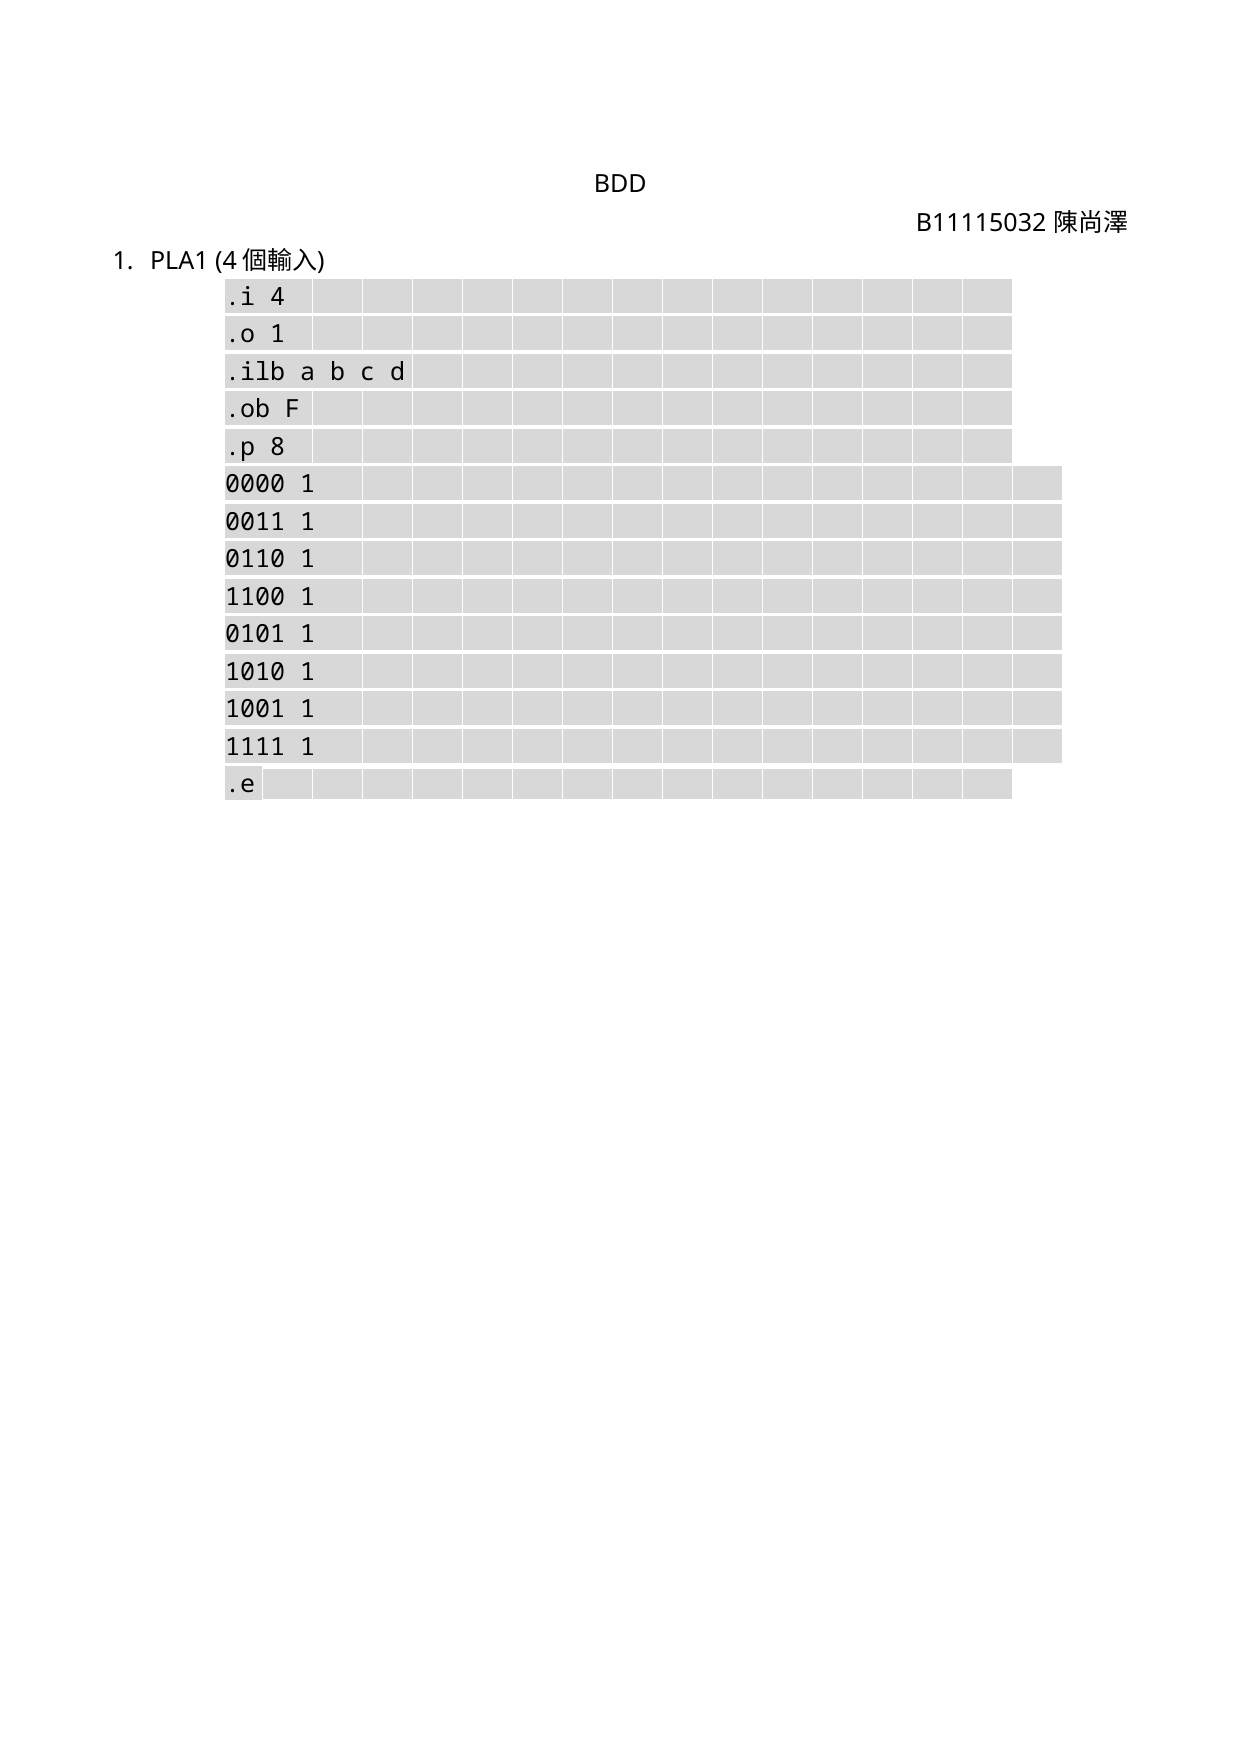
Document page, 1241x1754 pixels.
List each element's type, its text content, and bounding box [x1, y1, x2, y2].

text 0101 1 [225, 614, 1103, 652]
text 0110 1 [225, 539, 1103, 577]
text .e [225, 764, 1103, 802]
text 1010 1 [225, 652, 1103, 689]
text B11115032 陳尚澤 [112, 202, 1128, 239]
text .ilb a b c d [225, 352, 1103, 389]
text 0011 1 [225, 502, 1103, 539]
text 1001 1 [225, 689, 1103, 727]
text .o 1 [225, 314, 1103, 352]
text .i 4 [225, 277, 1103, 314]
text .ob F [225, 389, 1103, 427]
list PLA1 (4個輸入) [112, 239, 1103, 277]
text 0000 1 [225, 464, 1103, 502]
text 1111 1 [225, 727, 1103, 764]
text 1100 1 [225, 577, 1103, 614]
text .p 8 [225, 427, 1103, 464]
text BDD [112, 164, 1128, 202]
